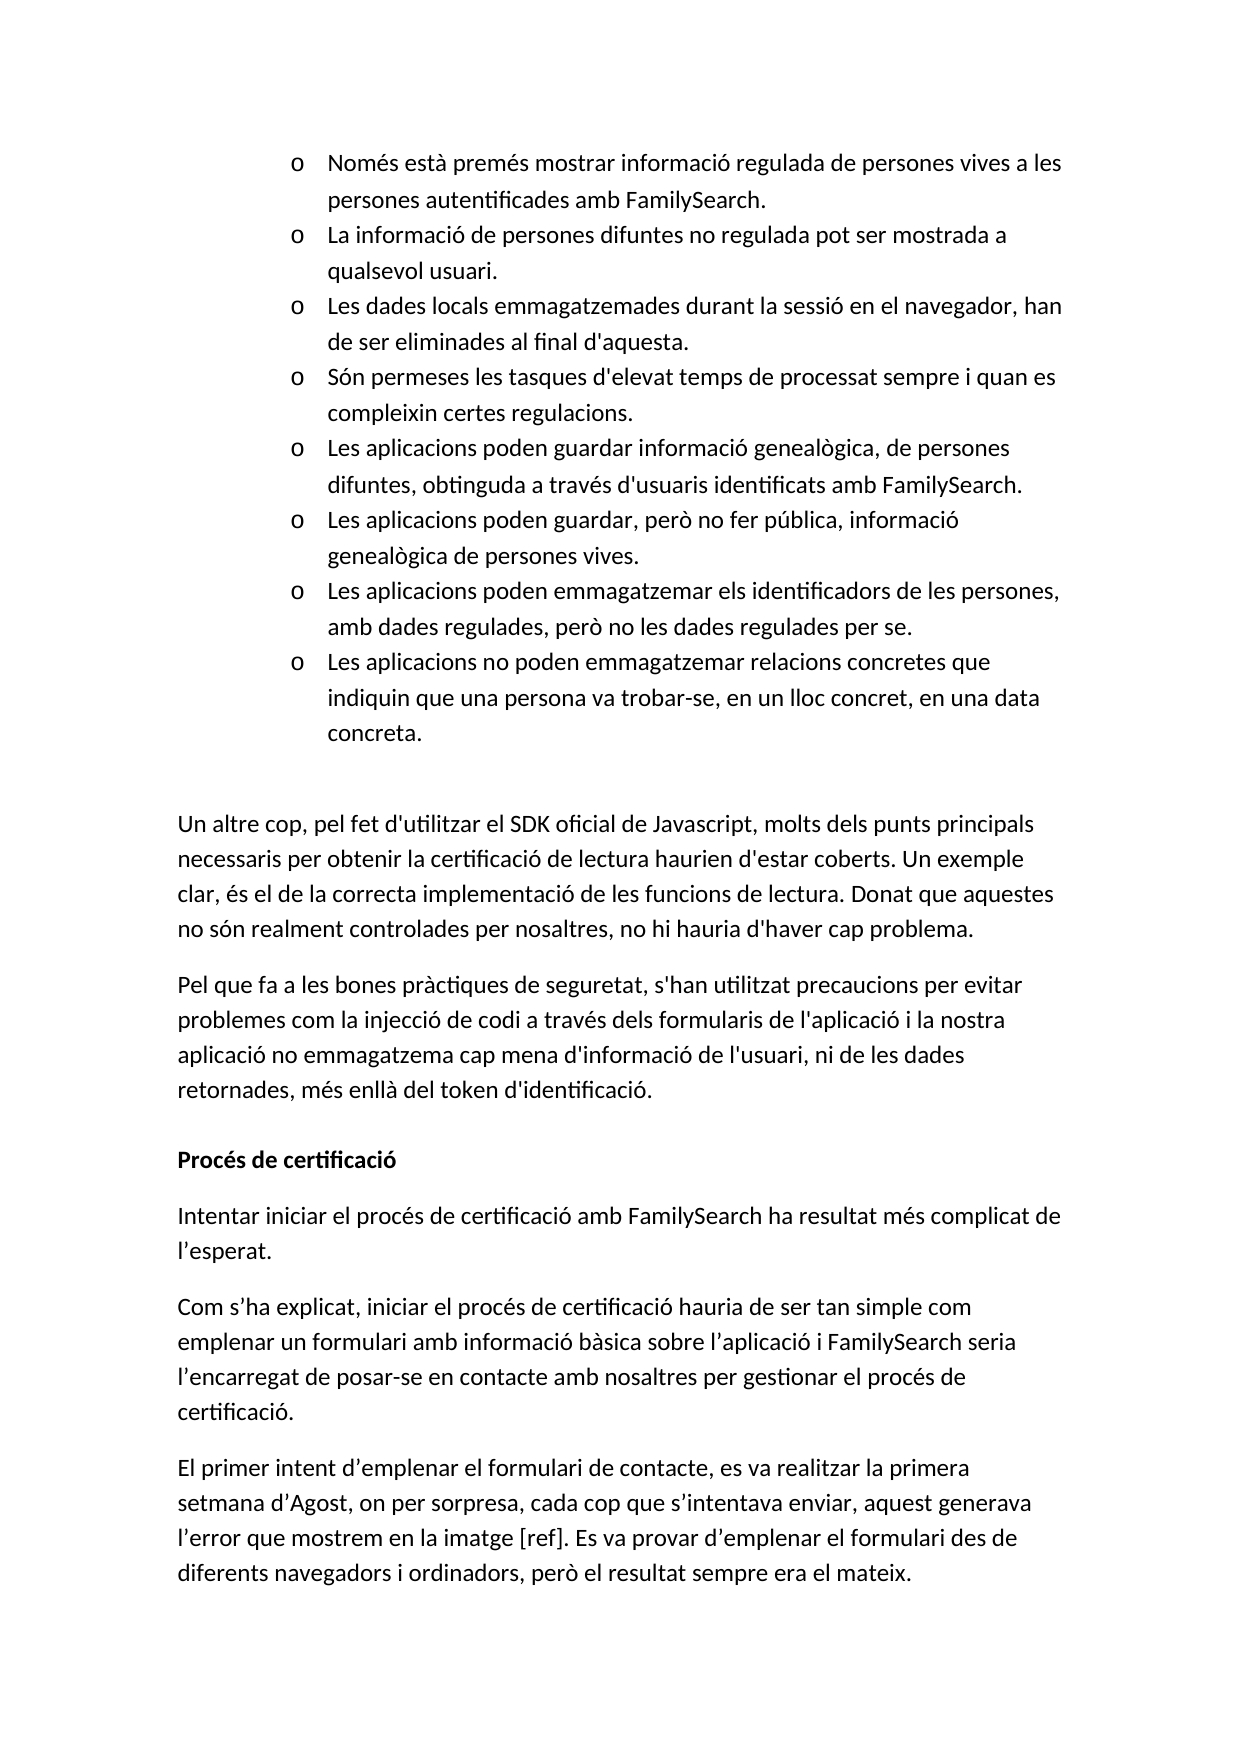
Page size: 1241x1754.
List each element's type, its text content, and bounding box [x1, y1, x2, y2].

list Les dades locals emmagatzemades durant la sessió en el navegador, han de ser eliminades al final d'aquesta. [290, 290, 1063, 357]
text Intentar iniciar el procés de certificació amb FamilySearch ha resultat més complicat de l’esperat. [177, 1200, 1063, 1266]
list Les aplicacions poden guardar, però no fer pública, informació genealògica de persones vives. [290, 504, 1063, 571]
list Són permeses les tasques d'elevat temps de processat sempre i quan es compleixin certes regulacions. [290, 361, 1063, 428]
text Com s’ha explicat, iniciar el procés de certificació hauria de ser tan simple com emplenar un formulari amb informació bàsica sobre l’aplicació i FamilySearch seria l’encarregat de posar-se en contacte amb nosaltres per gestionar el procés de certificació. [177, 1291, 1063, 1426]
text Pel que fa a les bones pràctiques de seguretat, s'han utilitzat precaucions per evitar problemes com la injecció de codi a través dels formularis de l'aplicació i la nostra aplicació no emmagatzema cap mena d'informació de l'usuari, ni de les dades retornades, més enllà del token d'identificació. Procés de certificació [177, 969, 1063, 1175]
list La informació de persones difuntes no regulada pot ser mostrada a qualsevol usuari. [290, 219, 1063, 286]
list Les aplicacions no poden emmagatzemar relacions concretes que indiquin que una persona va trobar-se, en un lloc concret, en una data concreta. [290, 646, 1063, 748]
list Les aplicacions poden guardar informació genealògica, de persones difuntes, obtinguda a través d'usuaris identificats amb FamilySearch. [290, 433, 1063, 499]
text El primer intent d’emplenar el formulari de contacte, es va realitzar la primera setmana d’Agost, on per sorpresa, cada cop que s’intentava enviar, aquest generava l’error que mostrem en la imatge [ref]. Es va provar d’emplenar el formulari des de diferents navegadors i ordinadors, però el resultat sempre era el mateix. [177, 1452, 1063, 1587]
list Les aplicacions poden emmagatzemar els identificadors de les persones, amb dades regulades, però no les dades regulades per se. [290, 575, 1063, 642]
text Un altre cop, pel fet d'utilitzar el SDK oficial de Javascript, molts dels punts principals necessaris per obtenir la certificació de lectura haurien d'estar coberts. Un exemple clar, és el de la correcta implementació de les funcions de lectura. Donat que aquestes no són realment controlades per nosaltres, no hi hauria d'haver cap problema. [177, 773, 1063, 944]
list Només està premés mostrar informació regulada de persones vives a les persones autentificades amb FamilySearch. [290, 148, 1063, 214]
